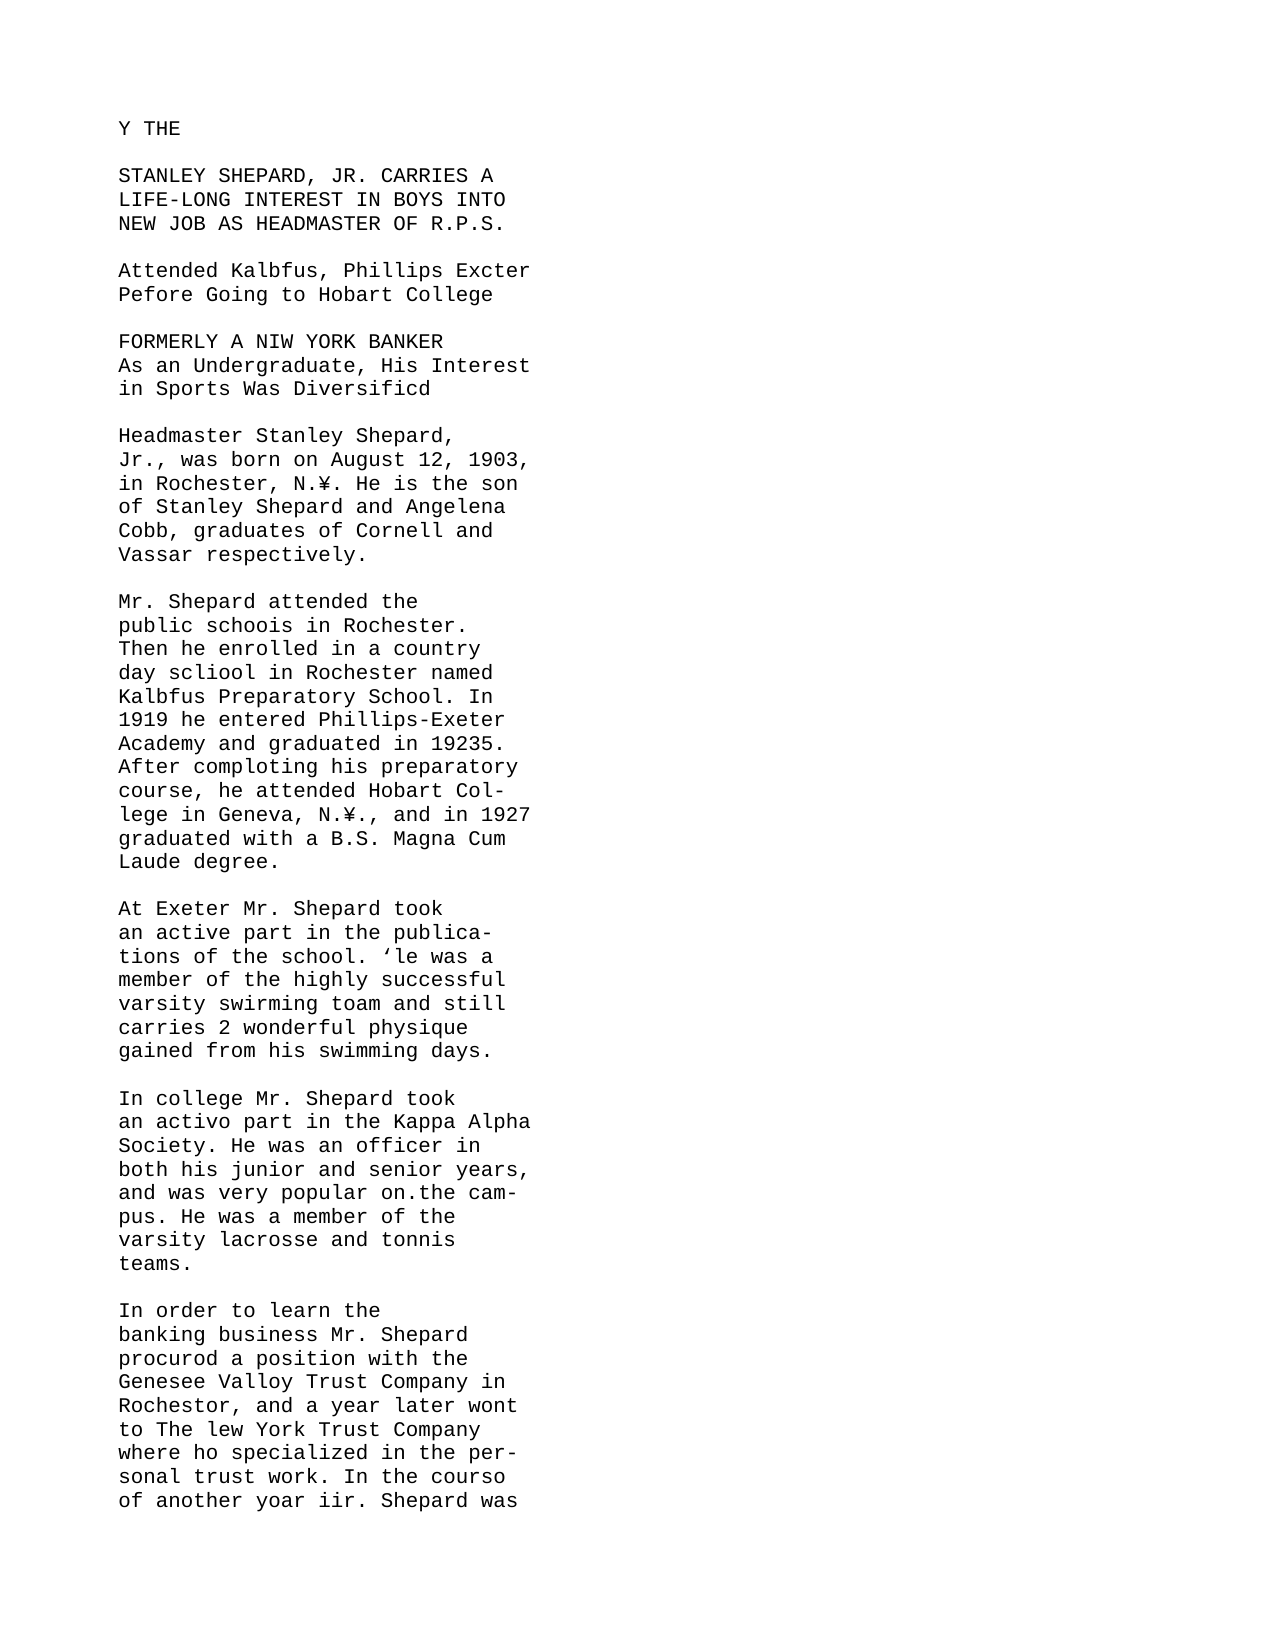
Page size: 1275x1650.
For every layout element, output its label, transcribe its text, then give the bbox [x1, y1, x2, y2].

text an activo part in the Kappa Alpha [118, 1111, 1157, 1135]
text gained from his swimming days. [118, 1040, 1157, 1064]
text Laude degree. [118, 851, 1157, 875]
text Then he enrolled in a country [118, 638, 1157, 662]
text As an Undergraduate, His Interest [118, 354, 1157, 378]
text STANLEY SHEPARD, JR. CARRIES A [118, 165, 1157, 189]
text In order to learn the [118, 1300, 1157, 1324]
text varsity lacrosse and tonnis [118, 1229, 1157, 1253]
text member of the highly successful [118, 969, 1157, 993]
text of another yoar iir. Shepard was [118, 1489, 1157, 1513]
text NEW JOB AS HEADMASTER OF R.P.S. [118, 213, 1157, 236]
text lege in Geneva, N.¥., and in 1927 [118, 804, 1157, 827]
text In college Mr. Shepard took [118, 1088, 1157, 1111]
text Genesee Valloy Trust Company in [118, 1371, 1157, 1395]
text day scliool in Rochester named [118, 662, 1157, 686]
text an active part in the publica- [118, 922, 1157, 946]
text procurod a position with the [118, 1348, 1157, 1371]
text graduated with a B.S. Magna Cum [118, 827, 1157, 851]
text Society. He was an officer in [118, 1135, 1157, 1158]
text Jr., was born on August 12, 1903, [118, 449, 1157, 473]
text 1919 he entered Phillips-Exeter [118, 709, 1157, 733]
text FORMERLY A NIW YORK BANKER [118, 331, 1157, 354]
text Cobb, graduates of Cornell and [118, 520, 1157, 544]
text At Exeter Mr. Shepard took [118, 898, 1157, 922]
text Rochestor, and a year later wont [118, 1395, 1157, 1419]
text teams. [118, 1253, 1157, 1277]
text banking business Mr. Shepard [118, 1324, 1157, 1348]
text both his junior and senior years, [118, 1158, 1157, 1182]
text After comploting his preparatory [118, 757, 1157, 780]
text sonal trust work. In the courso [118, 1466, 1157, 1489]
text of Stanley Shepard and Angelena [118, 496, 1157, 520]
text Attended Kalbfus, Phillips Excter [118, 260, 1157, 284]
text tions of the school. ‘le was a [118, 946, 1157, 969]
text where ho specialized in the per- [118, 1442, 1157, 1466]
text Pefore Going to Hobart College [118, 284, 1157, 307]
text LIFE-LONG INTEREST IN BOYS INTO [118, 189, 1157, 213]
text Mr. Shepard attended the [118, 591, 1157, 615]
text in Rochester, N.¥. He is the son [118, 473, 1157, 496]
text course, he attended Hobart Col- [118, 780, 1157, 804]
text to The lew York Trust Company [118, 1419, 1157, 1442]
text Vassar respectively. [118, 544, 1157, 567]
text Kalbfus Preparatory School. In [118, 686, 1157, 709]
text Y THE [118, 118, 1157, 142]
text public schoois in Rochester. [118, 615, 1157, 638]
text carries 2 wonderful physique [118, 1017, 1157, 1040]
text varsity swirming toam and still [118, 993, 1157, 1017]
text pus. He was a member of the [118, 1206, 1157, 1229]
text Headmaster Stanley Shepard, [118, 426, 1157, 449]
text in Sports Was Diversificd [118, 378, 1157, 402]
text Academy and graduated in 19235. [118, 733, 1157, 757]
text and was very popular on.the cam- [118, 1182, 1157, 1206]
